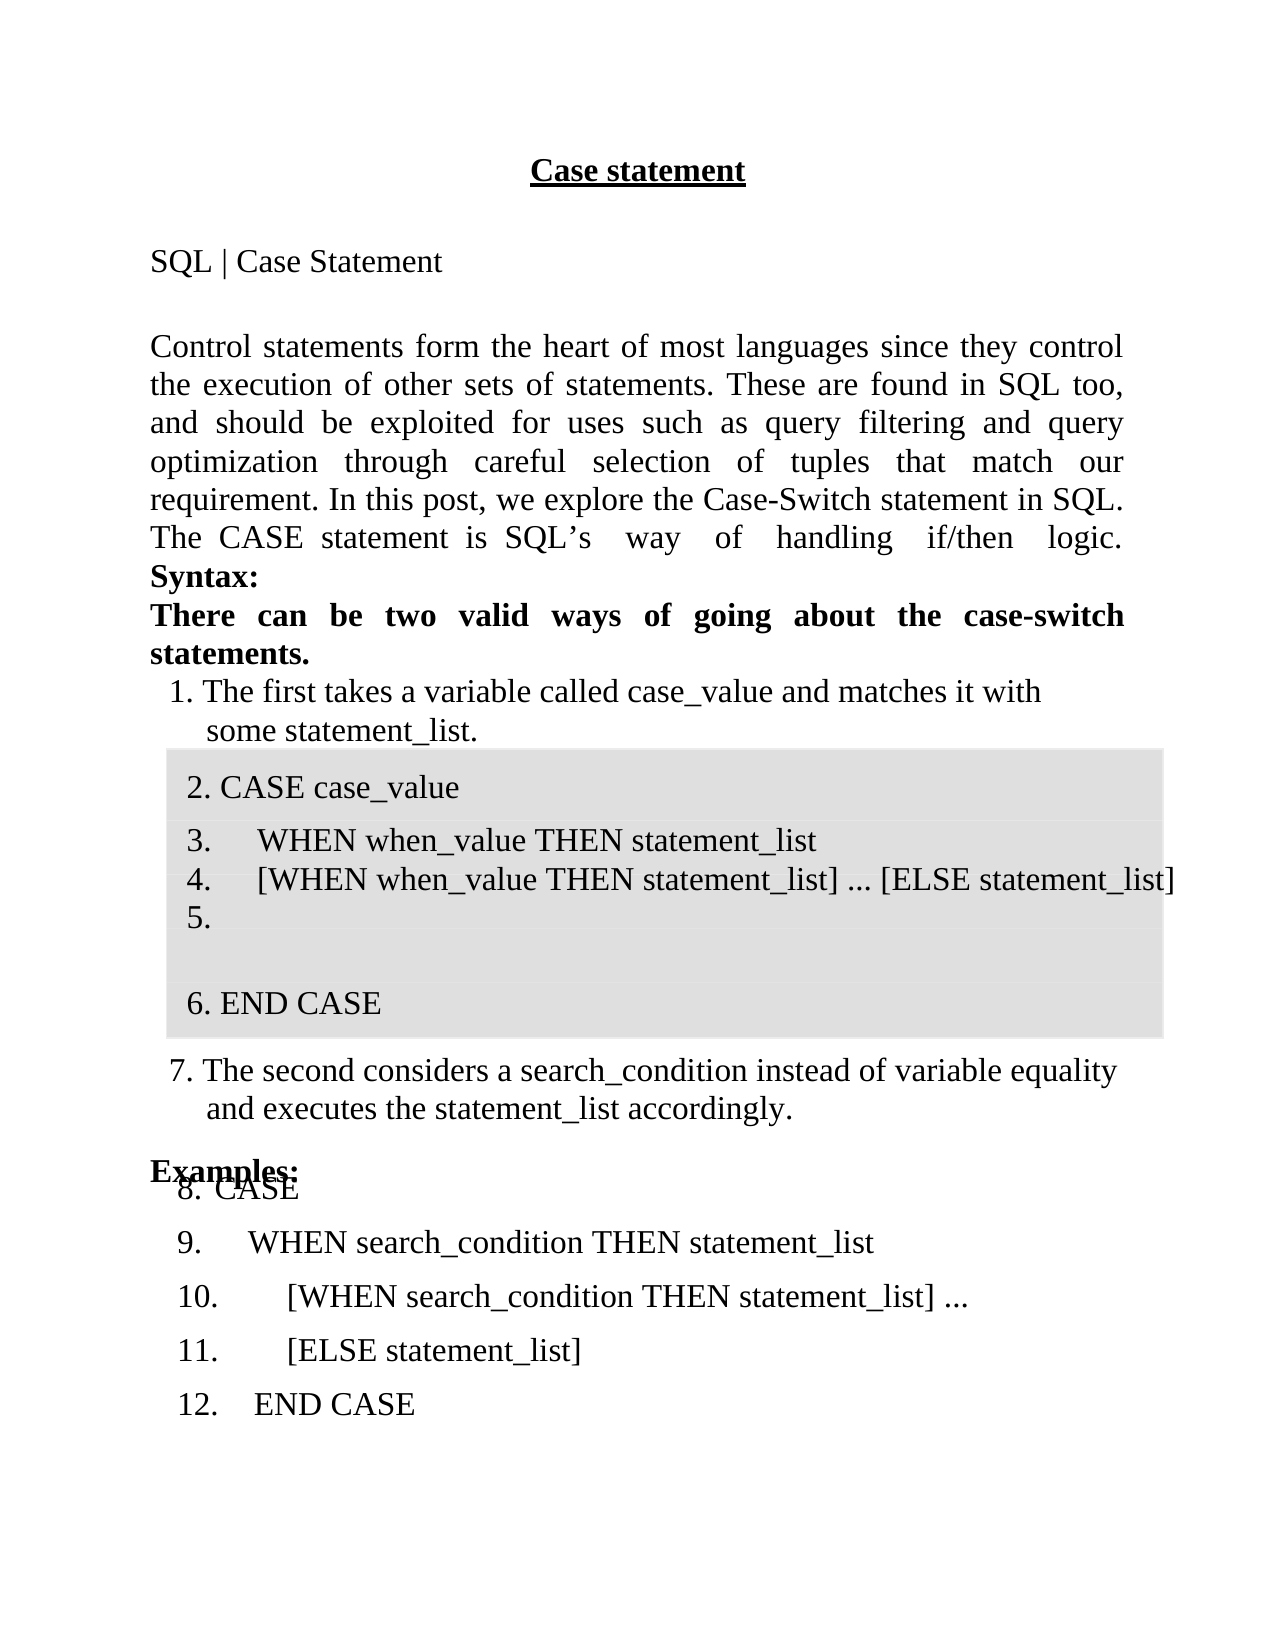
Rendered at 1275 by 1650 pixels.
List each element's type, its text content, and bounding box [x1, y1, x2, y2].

text 7. The second considers a search_condition instead of variable equality and executes the statement_list accordingly. [169, 1050, 1125, 1127]
subtitle There can be two valid ways of going about the case-switch statements. [150, 595, 1126, 672]
subtitle Case statement [206, 150, 1069, 188]
text Control statements form the heart of most languages since they control the execution of other sets of statements. These are found in SQL too, and should be exploited for uses such as query filtering and query optimization through careful selection of tuples that match our requirement. In this post, we explore the Case-Switch statement in SQL. The CASE statement is SQL’s way of handling if/then logic. Syntax: [150, 326, 1125, 594]
text SQL | Case Statement [150, 241, 1275, 280]
subtitle Examples: [150, 1152, 1275, 1190]
text 1. The first takes a variable called case_value and matches it with some statement_list. [169, 672, 1060, 748]
